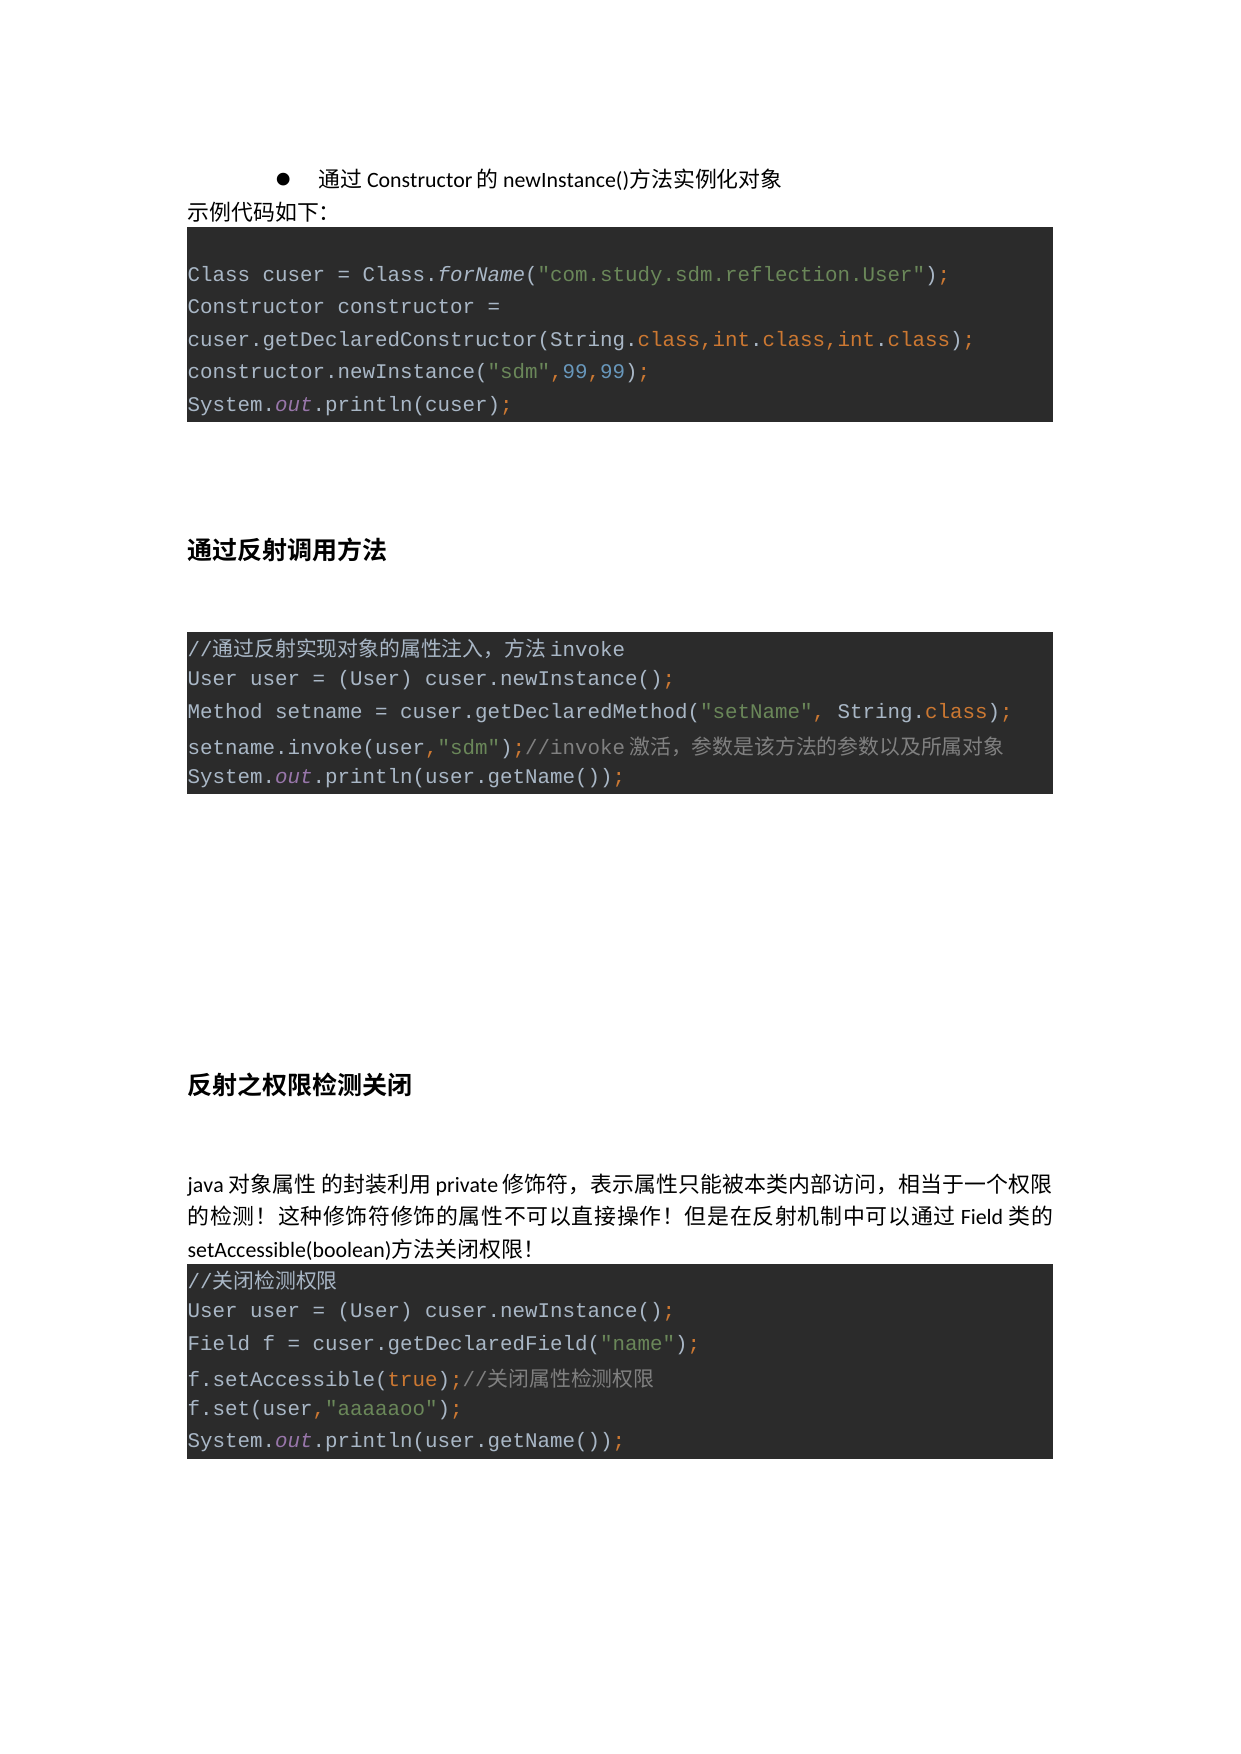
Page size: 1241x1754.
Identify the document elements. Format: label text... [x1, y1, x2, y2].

text java对象属性 的封装利用private修饰符，表示属性只能被本类内部访问，相当于一个权限的检测！这种修饰符修饰的属性不可以直接操作！但是在反射机制中可以通过Field类的setAccessible(boolean)方法关闭权限！ [187, 1166, 1053, 1264]
text Class cuser = Class.forName("com.study.sdm.reflection.User"); Constructor constructor = cuser.getDeclaredConstructor(String.class,int.class,int.class); constructor.newInstance("sdm",99,99); System.out.println(cuser); [187, 259, 1053, 422]
text User user = (User) cuser.newInstance(); Method setname = cuser.getDeclaredMethod("setName", String.class); setname.invoke(user,"sdm");//invoke激活，参数是该方法的参数以及所属对象 System.out.println(user.getName()); [187, 664, 1053, 794]
text //关闭检测权限 [187, 1264, 1053, 1296]
text 示例代码如下： [187, 194, 1053, 227]
text //通过反射实现对象的属性注入，方法invoke [187, 632, 1053, 664]
text User user = (User) cuser.newInstance(); Field f = cuser.getDeclaredField("name"); f.setAccessible(true);//关闭属性检测权限 f.set(user,"aaaaaoo"); System.out.println(user.getName()); [187, 1296, 1053, 1459]
subtitle 通过反射调用方法 [187, 516, 1053, 581]
subtitle 反射之权限检测关闭 [187, 1051, 1053, 1116]
list 通过Constructor的newInstance()方法实例化对象 [275, 162, 1053, 194]
